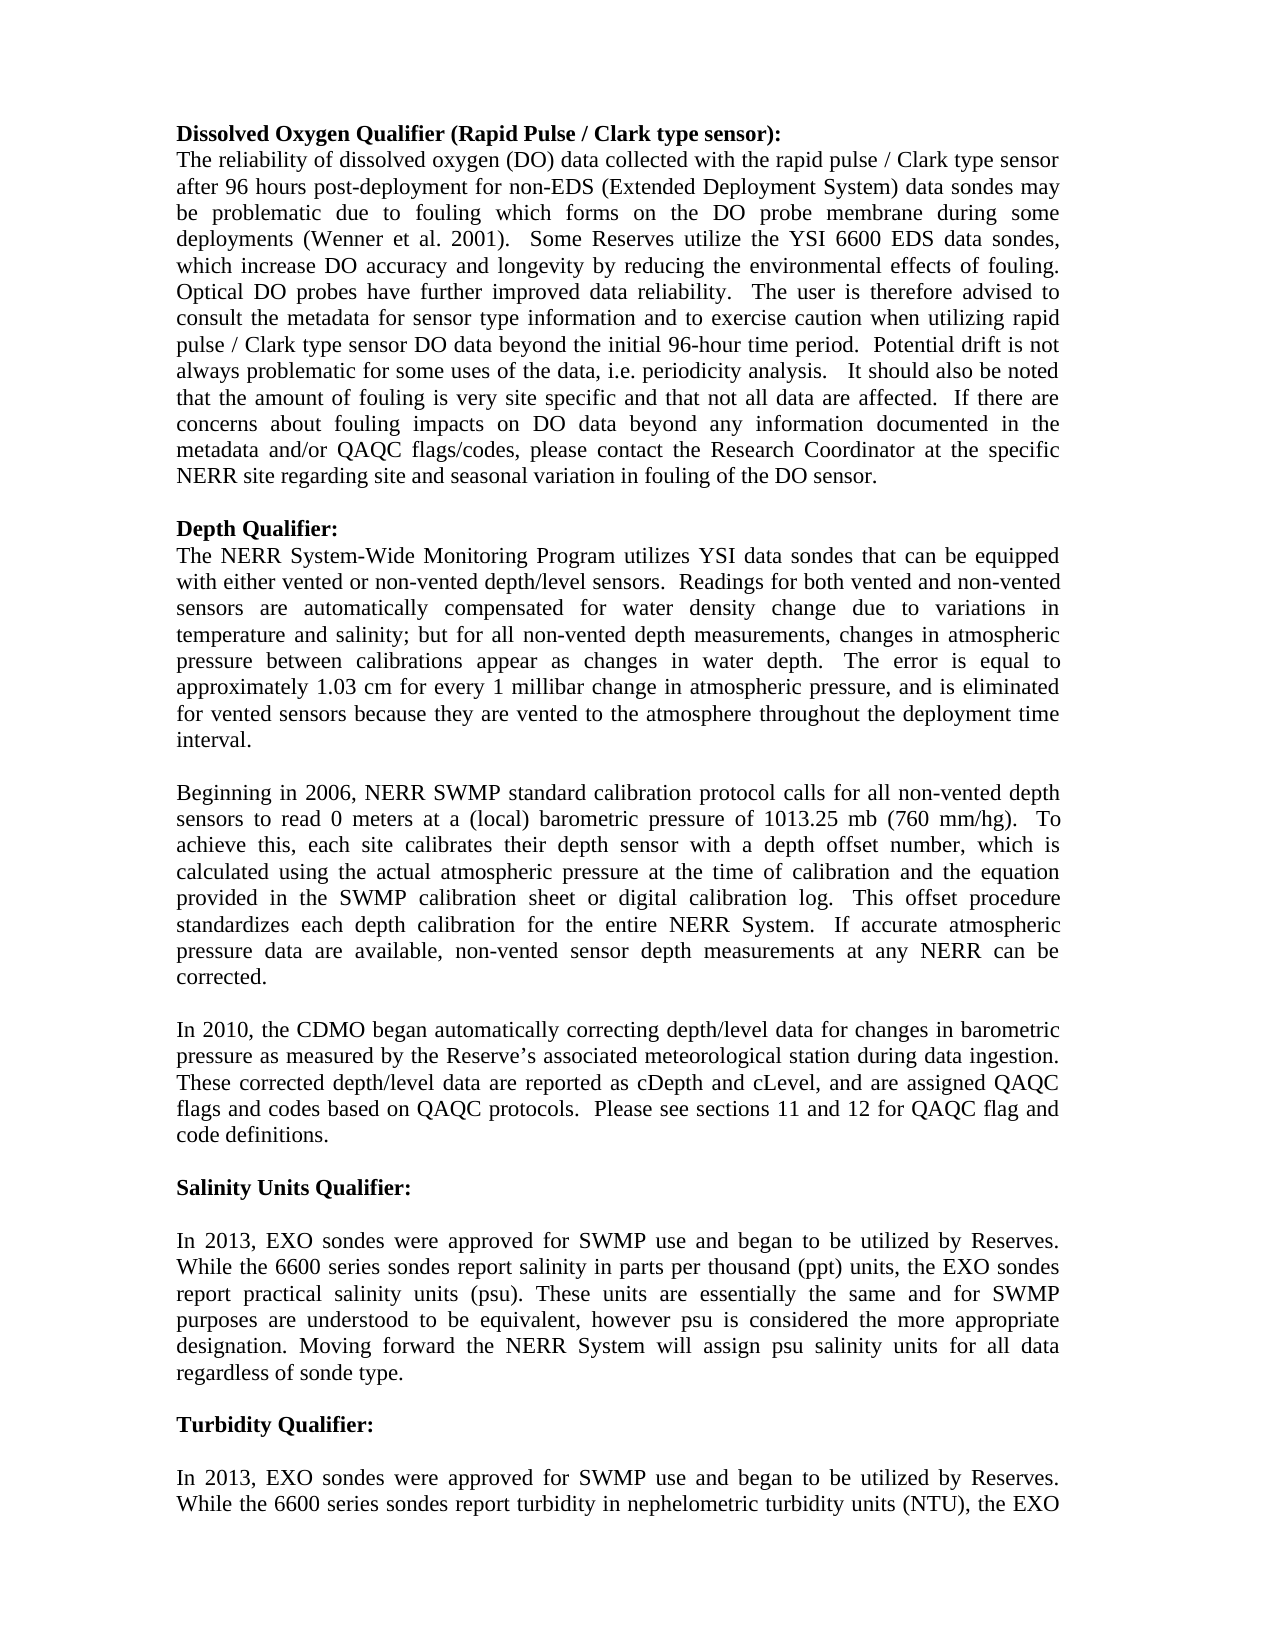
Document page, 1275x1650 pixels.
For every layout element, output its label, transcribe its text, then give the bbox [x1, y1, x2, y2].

text The reliability of dissolved oxygen (DO) data collected with the rapid pulse / Clark type sensor after 96 hours post-deployment for non-EDS (Extended Deployment System) data sondes may be problematic due to fouling which forms on the DO probe membrane during some deployments (Wenner et al. 2001). Some Reserves utilize the YSI 6600 EDS data sondes, which increase DO accuracy and longevity by reducing the environmental effects of fouling. Optical DO probes have further improved data reliability. The user is therefore advised to consult the metadata for sensor type information and to exercise caution when utilizing rapid pulse / Clark type sensor DO data beyond the initial 96-hour time period. Potential drift is not always problematic for some uses of the data, i.e. periodicity analysis. It should also be noted that the amount of fouling is very site specific and that not all data are affected. If there are concerns about fouling impacts on DO data beyond any information documented in the metadata and/or QAQC flags/codes, please contact the Research Coordinator at the specific NERR site regarding site and seasonal variation in fouling of the DO sensor. [176, 146, 1061, 489]
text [176, 1464, 1061, 1517]
text Turbidity Qualifier: [176, 1411, 1061, 1438]
text The NERR System-Wide Monitoring Program utilizes YSI data sondes that can be equipped with either vented or non-vented depth/level sensors. Readings for both vented and non-vented sensors are automatically compensated for water density change due to variations in temperature and salinity; but for all non-vented depth measurements, changes in atmospheric pressure between calibrations appear as changes in water depth. The error is equal to approximately 1.03 cm for every 1 millibar change in atmospheric pressure, and is eliminated for vented sensors because they are vented to the atmosphere throughout the deployment time interval. [176, 542, 1061, 752]
text Dissolved Oxygen Qualifier (Rapid Pulse / Clark type sensor): [120, 120, 1155, 146]
text Salinity Units Qualifier: [176, 1174, 1061, 1201]
text In 2010, the CDMO began automatically correcting depth/level data for changes in barometric pressure as measured by the Reserve’s associated meteorological station during data ingestion. These corrected depth/level data are reported as cDepth and cLevel, and are assigned QAQC flags and codes based on QAQC protocols. Please see sections 11 and 12 for QAQC flag and code definitions. [176, 1016, 1061, 1148]
text In 2013, EXO sondes were approved for SWMP use and began to be utilized by Reserves. While the 6600 series sondes report salinity in parts per thousand (ppt) units, the EXO sondes report practical salinity units (psu). These units are essentially the same and for SWMP purposes are understood to be equivalent, however psu is considered the more appropriate designation. Moving forward the NERR System will assign psu salinity units for all data regardless of sonde type. [176, 1227, 1061, 1385]
text Depth Qualifier: [176, 515, 1061, 542]
text Beginning in 2006, NERR SWMP standard calibration protocol calls for all non-vented depth sensors to read 0 meters at a (local) barometric pressure of 1013.25 mb (760 mm/hg). To achieve this, each site calibrates their depth sensor with a depth offset number, which is calculated using the actual atmospheric pressure at the time of calibration and the equation provided in the SWMP calibration sheet or digital calibration log. This offset procedure standardizes each depth calibration for the entire NERR System. If accurate atmospheric pressure data are available, non-vented sensor depth measurements at any NERR can be corrected. [176, 779, 1061, 990]
